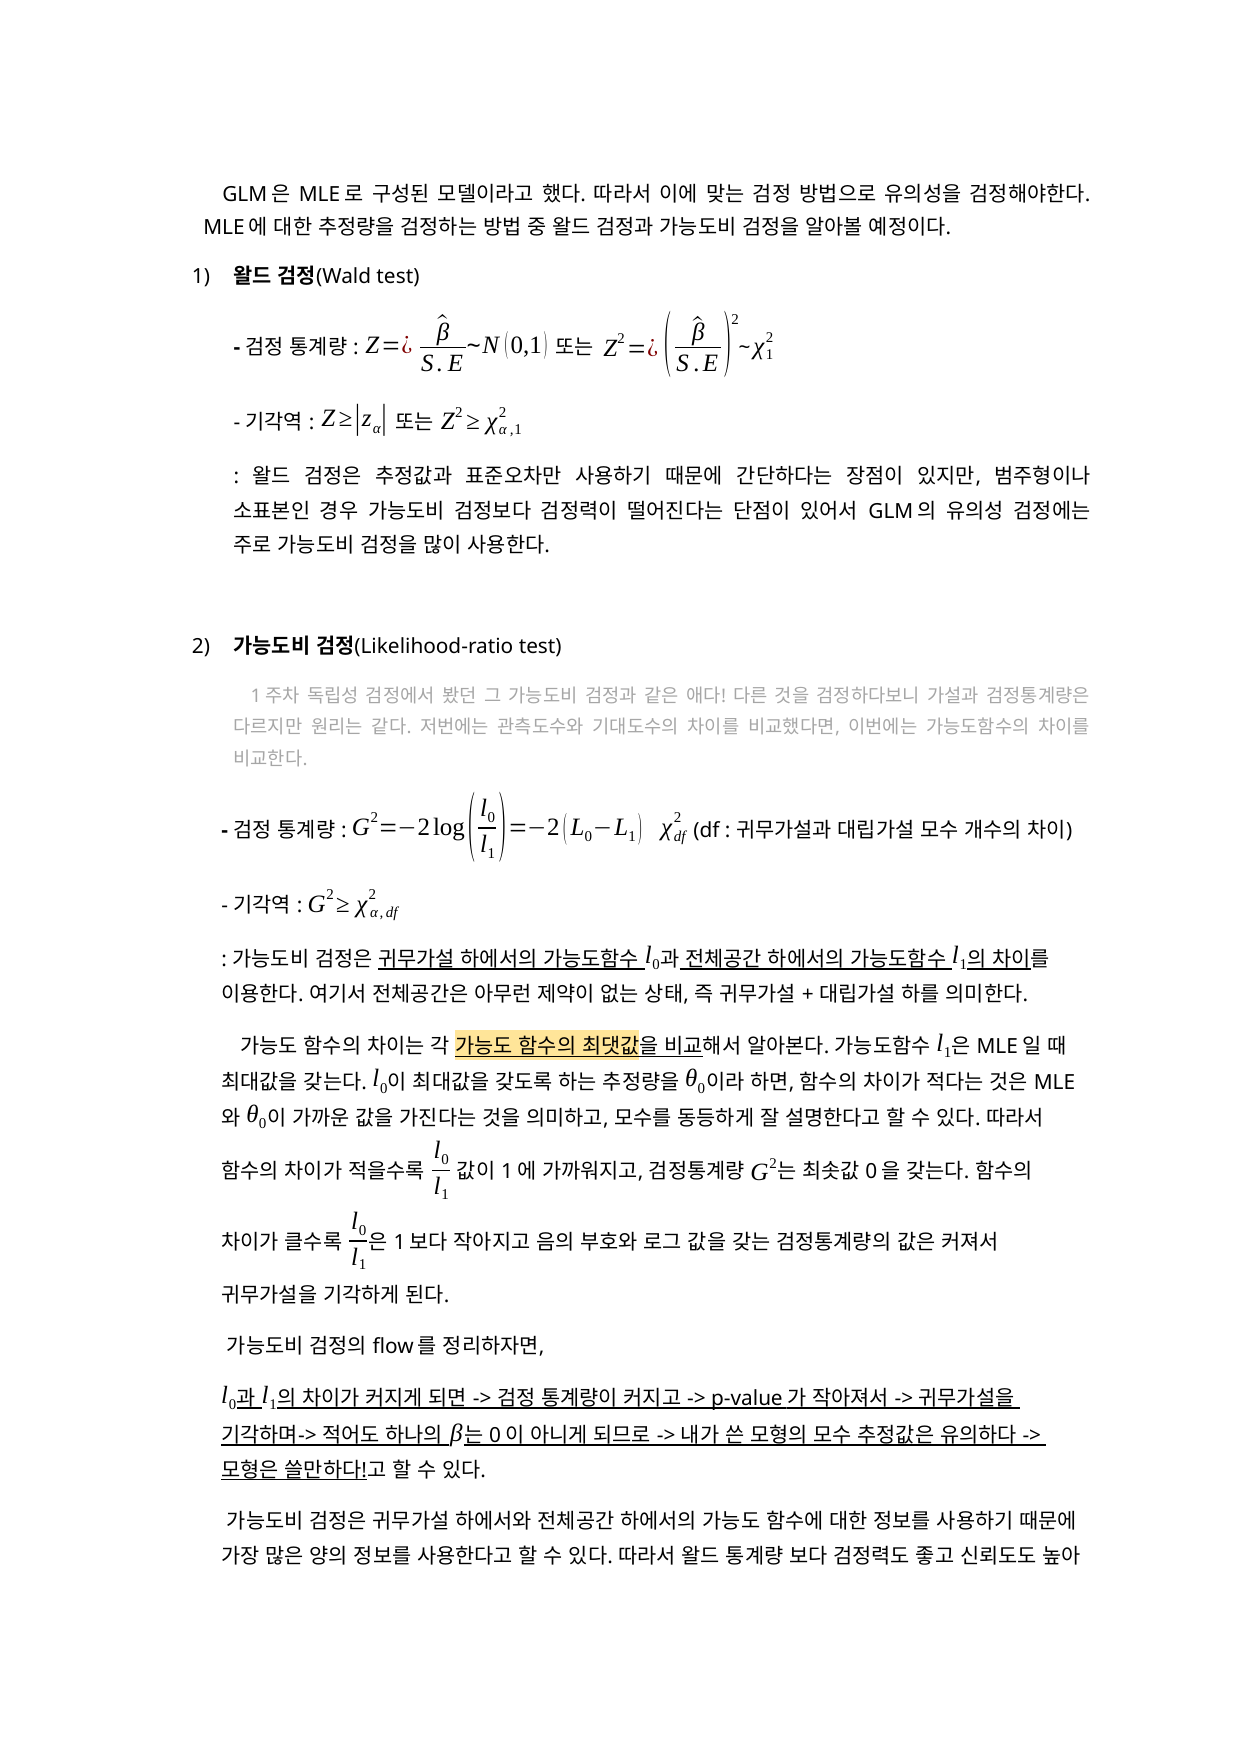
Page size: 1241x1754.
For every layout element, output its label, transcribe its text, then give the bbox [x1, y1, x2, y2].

list 가능도 함수의 차이는 각 가능도 함수의 최댓값을 비교해서 알아본다. 가능도함수 은 MLE일 때 최대값을 갖는다. 이 최대값을 갖도록 하는 추정량을 이라 하면, 함수의 차이가 적다는 것은 MLE와 이 가까운 값을 가진다는 것을 의미하고, 모수를 동등하게 잘 설명한다고 할 수 있다. 따라서 함수의 차이가 적을수록 값이 1에 가까워지고, 검정통계량 는 최솟값 0을 갖는다. 함수의 차이가 클수록 은 1보다 작아지고 음의 부호와 로그 값을 갖는 검정통계량의 값은 커져서 귀무가설을 기각하게 된다. [221, 1029, 1090, 1309]
list GLM은 MLE로 구성된 모델이라고 했다. 따라서 이에 맞는 검정 방법으로 유의성을 검정해야한다. MLE에 대한 추정량을 검정하는 방법 중 왈드 검정과 가능도비 검정을 알아볼 예정이다. [203, 177, 1090, 240]
list : 왈드 검정은 추정값과 표준오차만 사용하기 때문에 간단하다는 장점이 있지만, 범주형이나 소표본인 경우 가능도비 검정보다 검정력이 떨어진다는 단점이 있어서 GLM의 유의성 검정에는 주로 가능도비 검정을 많이 사용한다. [233, 459, 1090, 559]
list 가능도비 검정의 flow를 정리하자면, [221, 1330, 1090, 1360]
list 왈드 검정(Wald test) [192, 259, 1090, 289]
list - 기각역 : [221, 886, 1090, 921]
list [221, 1504, 1090, 1569]
list - 기각역 : 또는 [233, 403, 1090, 438]
list 가능도비 검정(Likelihood-ratio test) [192, 629, 1090, 660]
list 1주차 독립성 검정에서 봤던 그 가능도비 검정과 같은 애다! 다른 것을 검정하다보니 가설과 검정통계량은 다르지만 원리는 같다. 저번에는 관측도수와 기대도수의 차이를 비교했다면, 이번에는 가능도함수의 차이를 비교한다. [233, 681, 1090, 771]
list - 검정 통계량 : (df : 귀무가설과 대립가설 모수 개수의 차이) [221, 791, 1090, 865]
list - 검정 통계량 : ~ 또는 ~ [233, 311, 1090, 380]
list : 가능도비 검정은 귀무가설 하에서의 가능도함수 과 전체공간 하에서의 가능도함수 의 차이를 이용한다. 여기서 전체공간은 아무런 제약이 없는 상태, 즉 귀무가설 + 대립가설 하를 의미한다. [221, 942, 1090, 1008]
list 과 의 차이가 커지게 되면 -> 검정 통계량이 커지고 -> p-value가 작아져서 -> 귀무가설을 기각하며-> 적어도 하나의 는 0이 아니게 되므로 -> 내가 쓴 모형의 모수 추정값은 유의하다 -> 모형은 쓸만하다!고 할 수 있다. [221, 1381, 1090, 1483]
